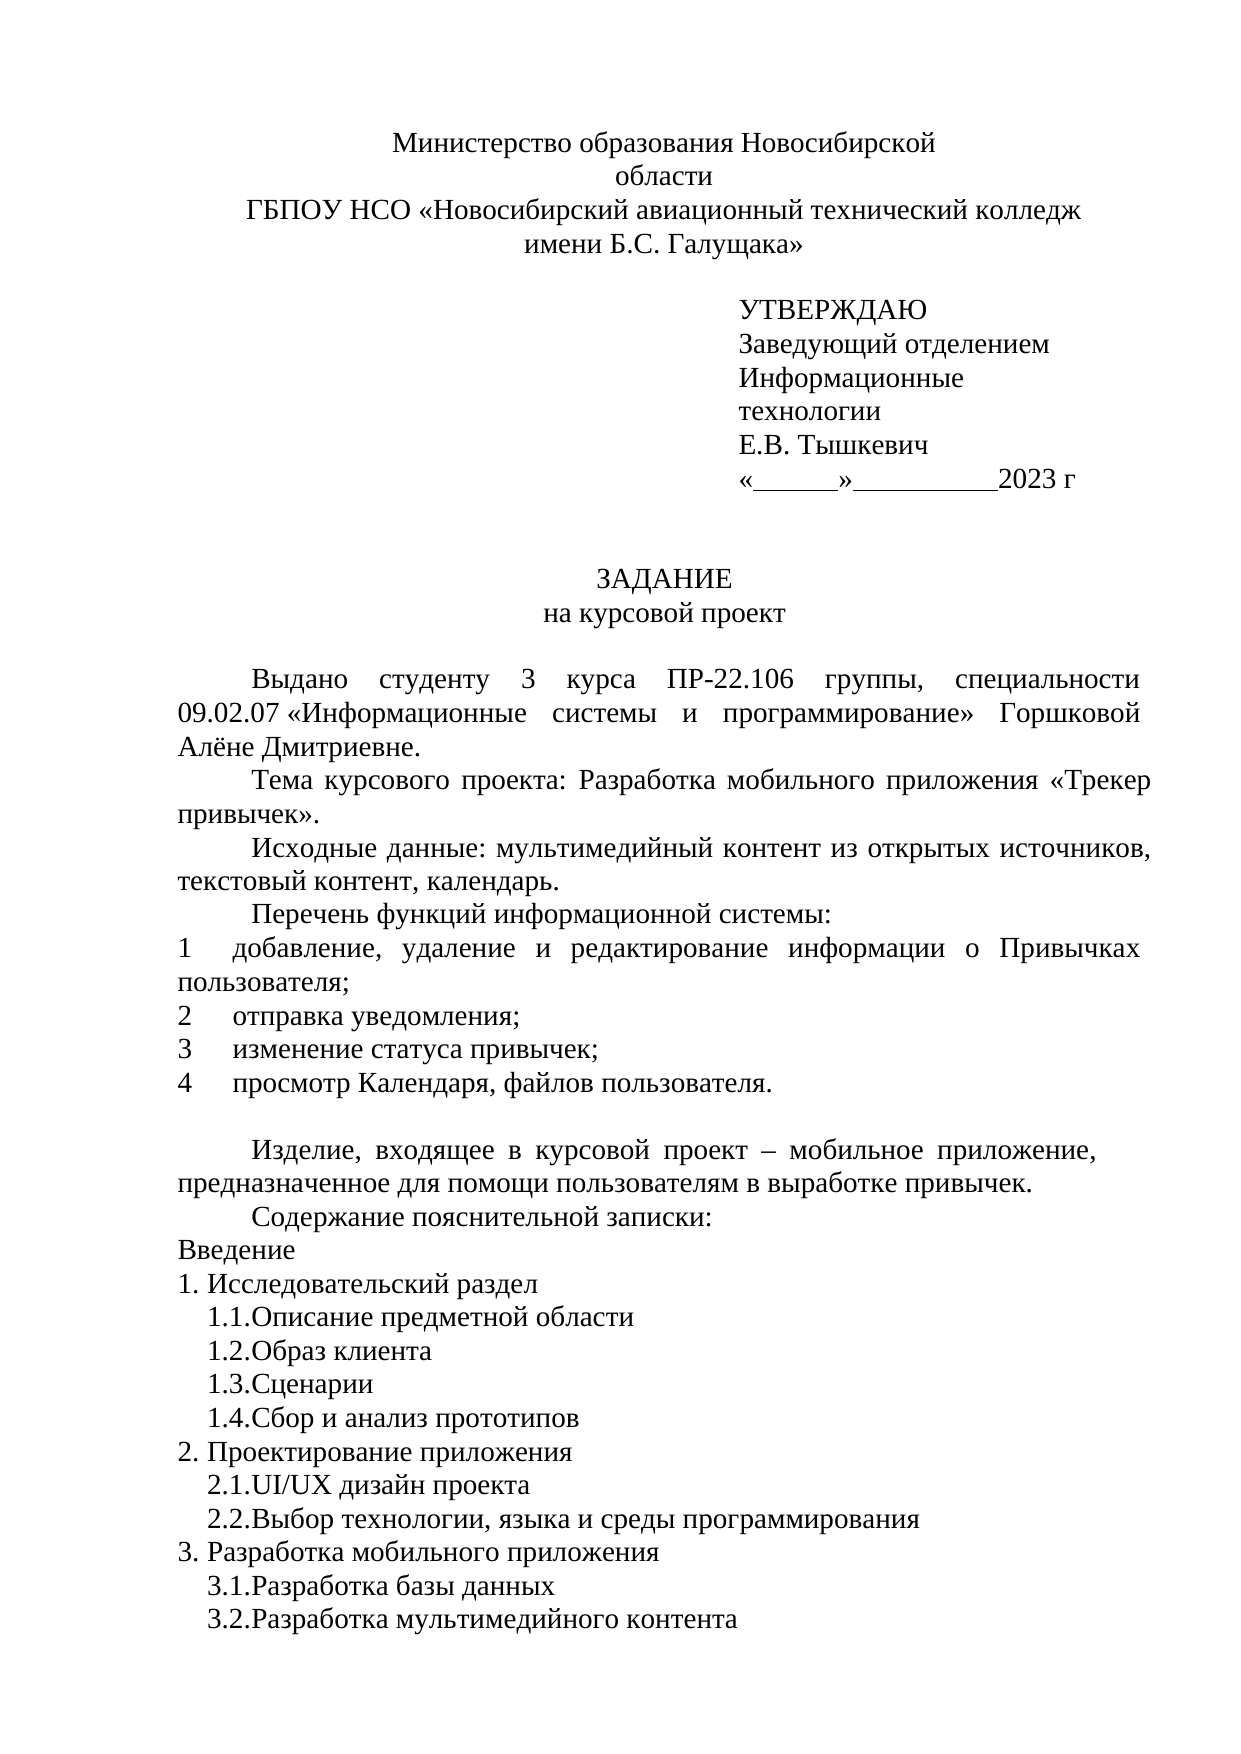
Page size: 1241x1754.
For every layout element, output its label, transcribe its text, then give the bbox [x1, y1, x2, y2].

list Образ клиента [207, 1333, 1152, 1367]
text Министерство образования Новосибирской области [348, 125, 979, 192]
list Описание предметной области [207, 1300, 1152, 1333]
text Перечень функций информационной системы: [177, 897, 1152, 931]
list отправка уведомления; [177, 998, 1141, 1031]
list UI/UX дизайн проекта [207, 1467, 1152, 1501]
text Выдано студенту 3 курса ПР-22.106 группы, специальности 09.02.07 «Информационные системы и программирование» Горшковой Алёне Дмитриевне. [177, 662, 1141, 763]
text ГБПОУ НСО «Новосибирский авиационный технический колледж имени Б.С. Галущака» [214, 192, 1113, 259]
list Сценарии [207, 1367, 1152, 1400]
text ЗАДАНИЕ [348, 561, 980, 595]
list добавление, удаление и редактирование информации о Привычках пользователя; [177, 931, 1141, 998]
text Содержание пояснительной записки: [177, 1199, 1152, 1233]
text Введение [177, 1233, 1152, 1266]
text Тема курсового проекта: Разработка мобильного приложения «Трекер привычек». [177, 763, 1152, 830]
text Изделие, входящее в курсовой проект – мобильное приложение, предназначенное для помощи пользователям в выработке привычек. [177, 1132, 1098, 1199]
list Сбор и анализ прототипов [207, 1400, 1152, 1434]
list Выбор технологии, языка и среды программирования [207, 1501, 1152, 1534]
list изменение статуса привычек; [177, 1031, 1152, 1065]
list Исследовательский раздел [177, 1266, 1152, 1300]
text « » 2023 г [738, 461, 1152, 494]
text Е.В. Тышкевич [738, 427, 1152, 461]
text Исходные данные: мультимедийный контент из открытых источников, текстовый контент, календарь. [177, 830, 1152, 897]
list Разработка мультимедийного контента [207, 1602, 1152, 1635]
list просмотр Календаря, файлов пользователя. [177, 1065, 1152, 1098]
list Разработка мобильного приложения [177, 1534, 1152, 1568]
text УТВЕРЖДАЮ [738, 293, 1152, 326]
text на курсовой проект [348, 595, 980, 628]
list Проектирование приложения [177, 1434, 1152, 1467]
text Заведующий отделением Информационные технологии [738, 326, 1098, 427]
list Разработка базы данных [207, 1568, 1152, 1602]
